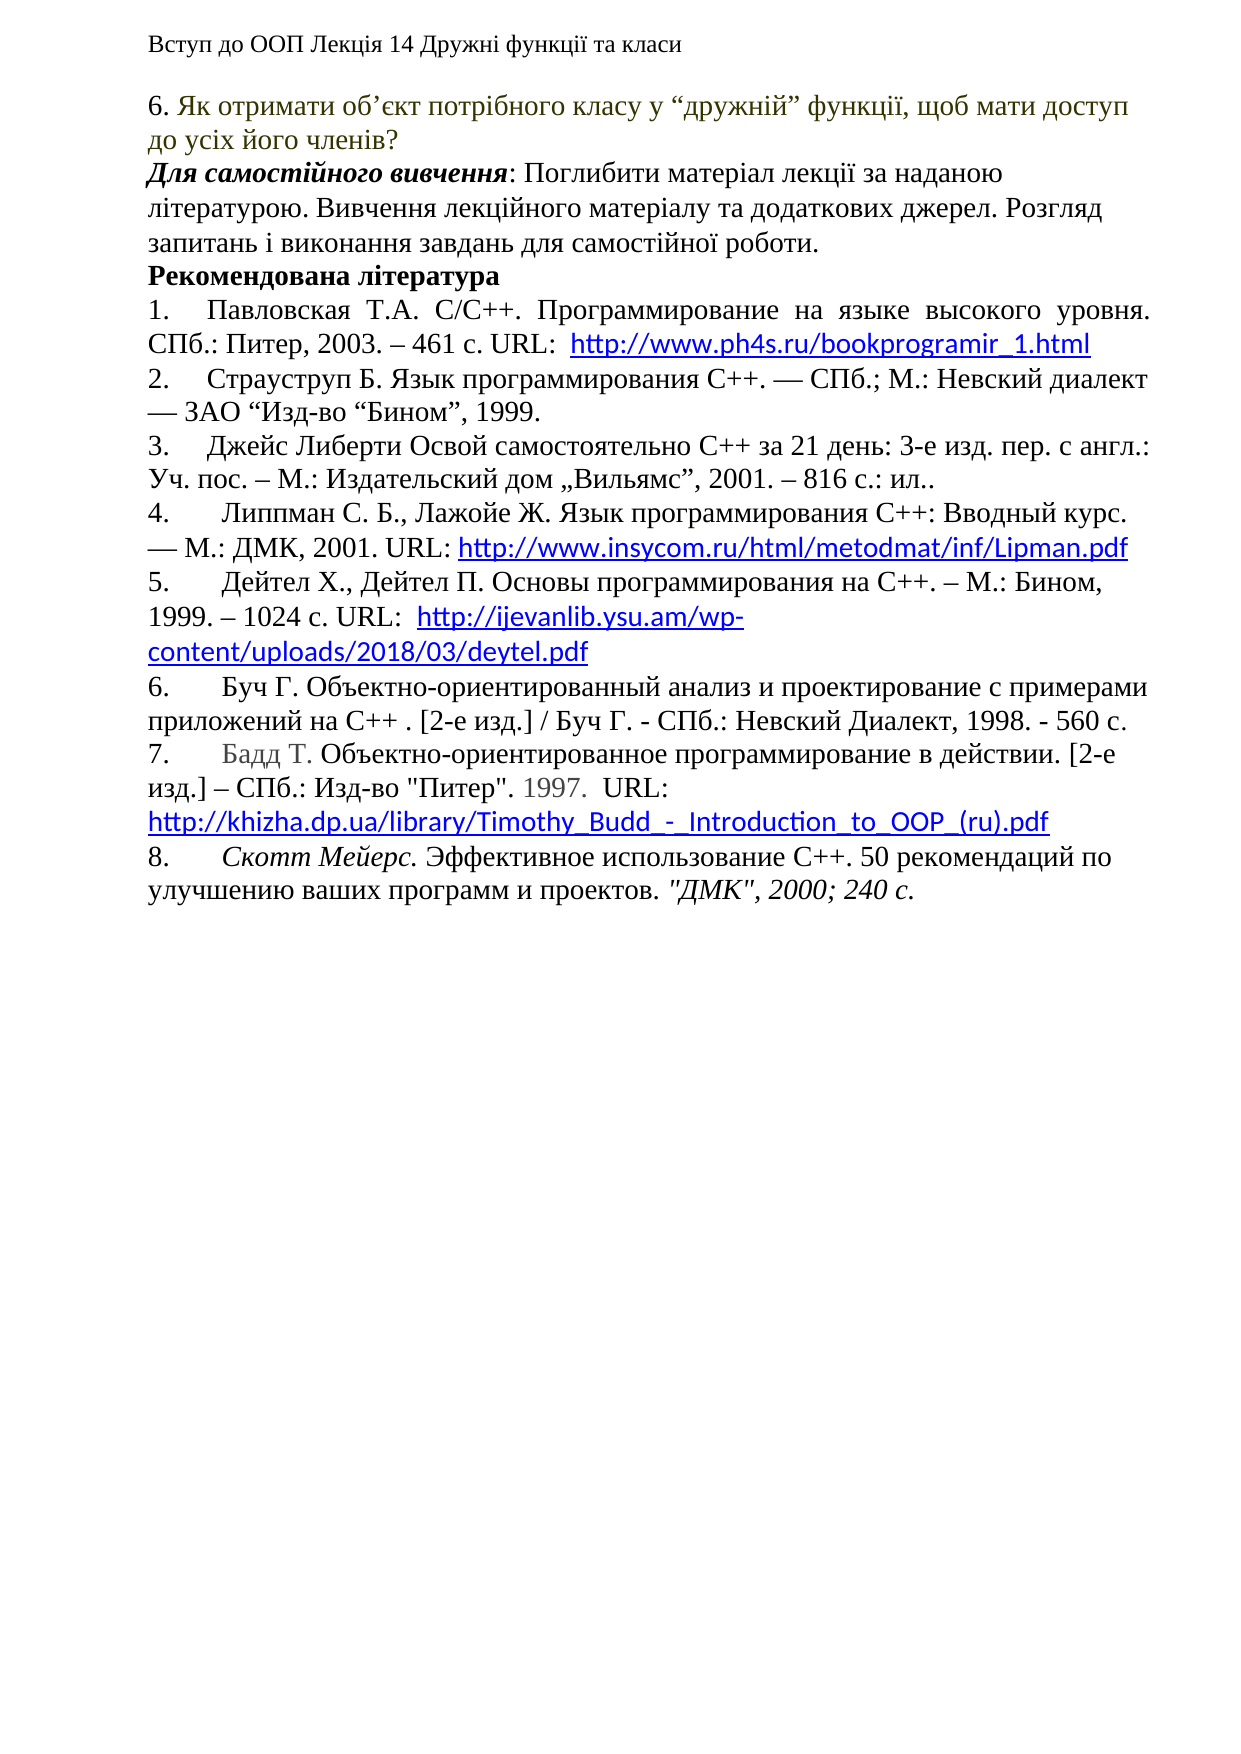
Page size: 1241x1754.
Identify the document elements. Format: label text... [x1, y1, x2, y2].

text 4. Липпман С. Б., Лажойе Ж. Язык программирования С++: Вводный курс. — М.: ДМК, 2001. URL: http://www.insycom.ru/html/metodmat/inf/Lipman.pdf [148, 495, 1152, 564]
list Страуструп Б. Язык программирования С++. — СПб.; М.: Невский диалект — ЗАО “Изд-во “Бином”, 1999. [148, 361, 1152, 428]
text 6. Як отримати об’єкт потрібного класу у “дружній” функції, щоб мати доступ до усіх його членів? [148, 88, 1152, 156]
text 5. Дейтел Х., Дейтел П. Основы программирования на С++. – М.: Бином, 1999. – 1024 с. URL: http://ijevanlib.ysu.am/wp-content/uploads/2018/03/deytel.pdf [148, 564, 1152, 669]
text Рекомендована література [148, 258, 1152, 292]
text 8. Скотт Мейерс. Эффективное использование C++. 50 рекомендаций по улучшению ваших программ и проектов. "ДМК", 2000; 240 с. [148, 839, 1152, 906]
text 7. Бадд Т. Объектно-ориентированное программирование в действии. [2-е изд.] – СПб.: Изд-во "Питер". 1997. URL: http://khizha.dp.ua/library/Timothy_Budd_-_Introduction_to_OOP_(ru).pdf [148, 736, 1152, 839]
text 6. Буч Г. Объектно-ориентированный анализ и проектирование с примерами приложений на С++ . [2-е изд.] / Буч Г. - СПб.: Невский Диалект, 1998. - 560 с. [148, 669, 1152, 736]
list Павловская Т.А. С/С++. Программирование на языке высокого уровня. СПб.: Питер, 2003. – 461 с. URL: http://www.ph4s.ru/bookprogramir_1.html [148, 292, 1152, 361]
list Для самостійного вивчення: Поглибити матеріал лекції за наданою літературою. Вивчення лекційного матеріалу та додаткових джерел. Розгляд запитань і виконання завдань для самостійної роботи. [148, 156, 1152, 258]
list Джейс Либерти Освой самостоятельно С++ за 21 день: 3-е изд. пер. с англ.: Уч. пос. – М.: Издательский дом „Вильямс”, 2001. – 816 с.: ил.. [148, 428, 1152, 495]
